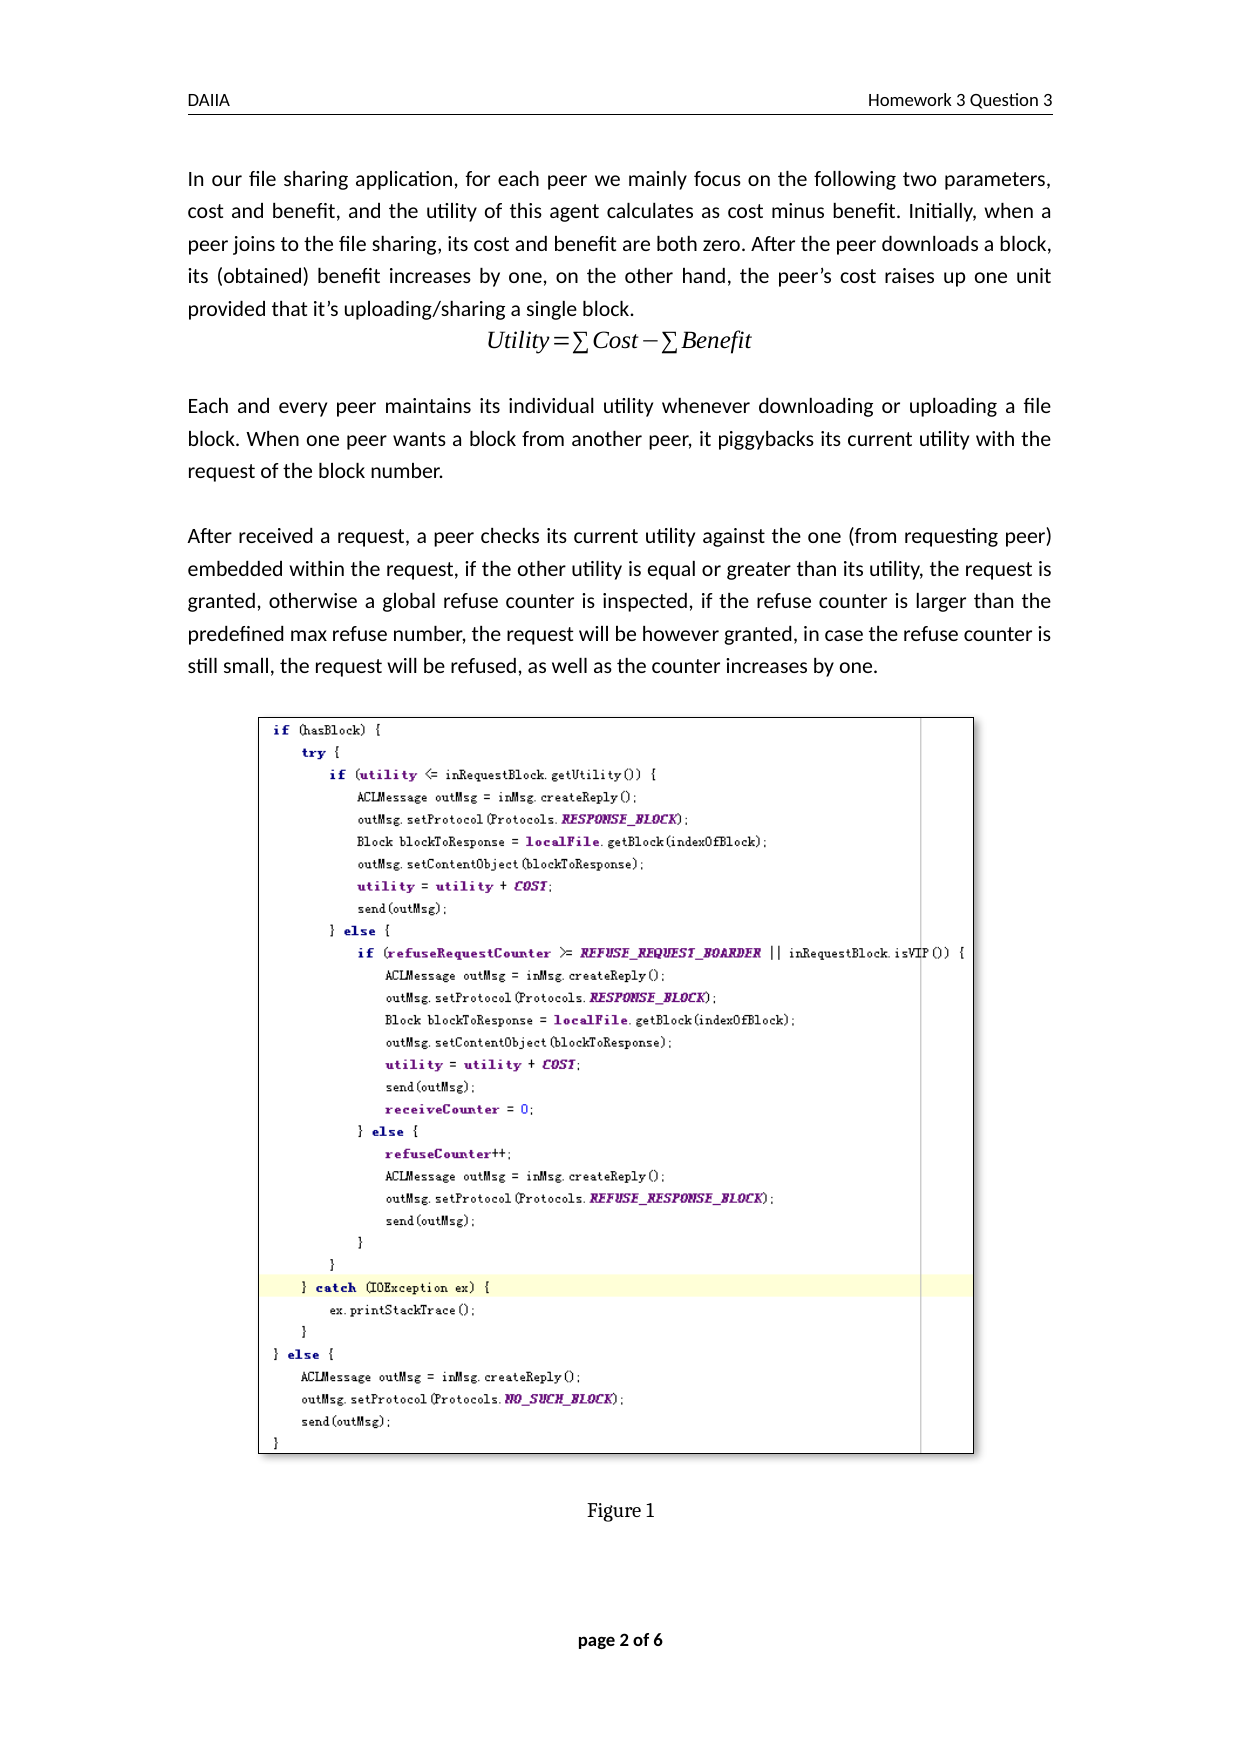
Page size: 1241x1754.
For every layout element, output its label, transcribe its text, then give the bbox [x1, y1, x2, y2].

text Each and every peer maintains its individual utility whenever downloading or uploading a file block. When one peer wants a block from another peer, it piggybacks its current utility with the request of the block number. [187, 389, 1053, 487]
text After received a request, a peer checks its current utility against the one (from requesting peer) embedded within the request, if the other utility is equal or greater than its utility, the request is granted, otherwise a global refuse counter is inspected, if the refuse counter is larger than the predefined max refuse number, the request will be however granted, in case the refuse counter is still small, the request will be refused, as well as the counter increases by one. [187, 519, 1053, 682]
text In our file sharing application, for each peer we mainly focus on the following two parameters, cost and benefit, and the utility of this agent calculates as cost minus benefit. Initially, when a peer joins to the file sharing, its cost and benefit are both zero. After the peer downloads a block, its (obtained) benefit increases by one, on the other hand, the peer’s cost raises up one unit provided that it’s uploading/sharing a single block. [187, 162, 1053, 324]
picture [259, 718, 973, 1453]
